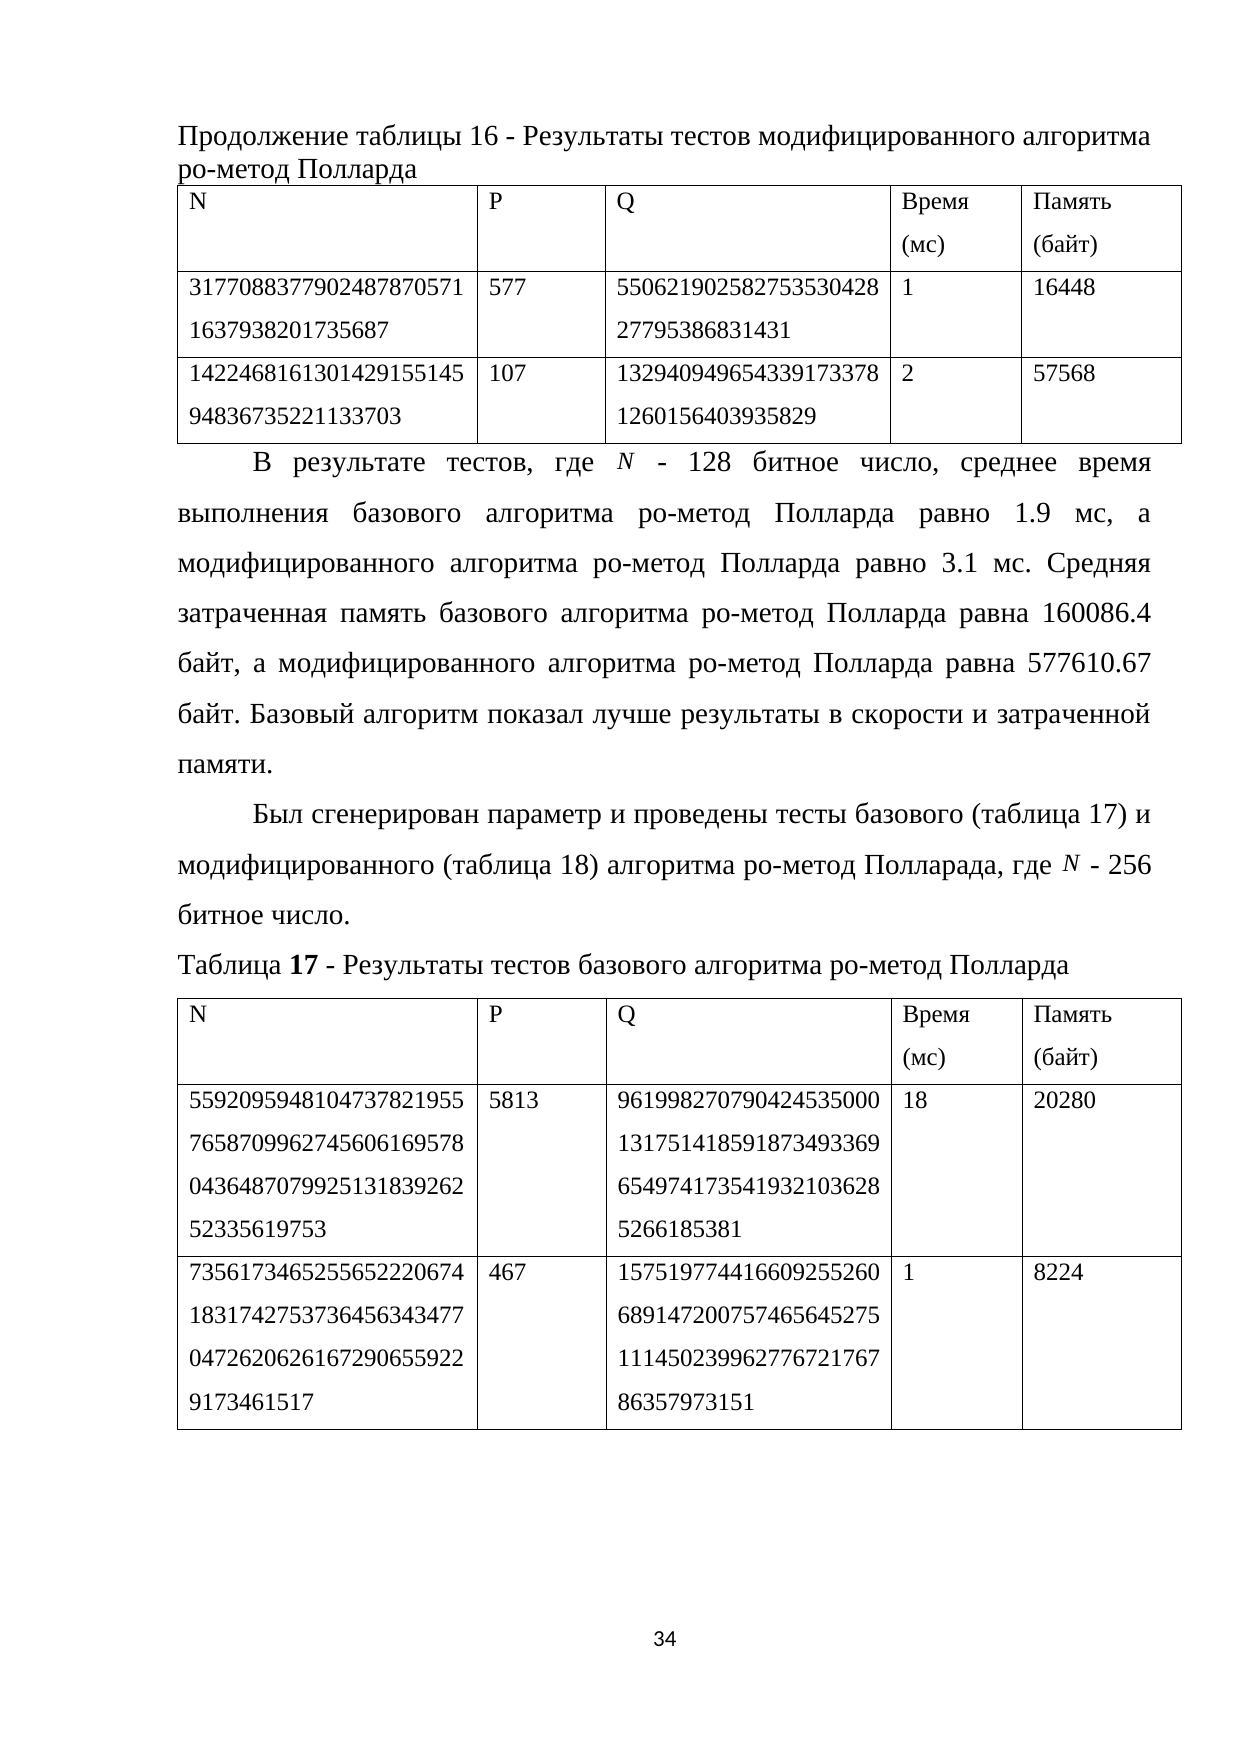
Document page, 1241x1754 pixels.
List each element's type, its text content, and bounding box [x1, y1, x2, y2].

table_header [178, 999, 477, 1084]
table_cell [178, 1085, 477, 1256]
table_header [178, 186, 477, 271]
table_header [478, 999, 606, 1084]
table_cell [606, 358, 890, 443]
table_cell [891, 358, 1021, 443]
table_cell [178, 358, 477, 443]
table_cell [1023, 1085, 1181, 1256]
text Был сгенерирован параметр и проведены тесты базового (таблица 17) и модифицированного (таблица 18) алгоритма ро-метод Полларада, где - 256 битное число. [177, 797, 1152, 931]
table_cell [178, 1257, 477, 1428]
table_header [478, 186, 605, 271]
text Продолжение таблицы 16 - Результаты тестов модифицированного алгоритма ро-метод Полларда [177, 118, 1152, 185]
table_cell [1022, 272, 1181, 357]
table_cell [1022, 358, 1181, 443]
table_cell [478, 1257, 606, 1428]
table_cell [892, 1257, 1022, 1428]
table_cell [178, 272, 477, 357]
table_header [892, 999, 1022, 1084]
text В результате тестов, где - 128 битное число, среднее время выполнения базового алгоритма ро-метод Полларда равно 1.9 мс, а модифицированного алгоритма ро-метод Полларда равно 3.1 мс. Средняя затраченная память базового алгоритма ро-метод Полларда равна 160086.4 байт, а модифицированного алгоритма ро-метод Полларда равна 577610.67 байт. Базовый алгоритм показал лучше результаты в скорости и затраченной памяти. [177, 444, 1152, 780]
text Таблица 17 - Результаты тестов базового алгоритма ро-метод Полларда [177, 947, 1152, 981]
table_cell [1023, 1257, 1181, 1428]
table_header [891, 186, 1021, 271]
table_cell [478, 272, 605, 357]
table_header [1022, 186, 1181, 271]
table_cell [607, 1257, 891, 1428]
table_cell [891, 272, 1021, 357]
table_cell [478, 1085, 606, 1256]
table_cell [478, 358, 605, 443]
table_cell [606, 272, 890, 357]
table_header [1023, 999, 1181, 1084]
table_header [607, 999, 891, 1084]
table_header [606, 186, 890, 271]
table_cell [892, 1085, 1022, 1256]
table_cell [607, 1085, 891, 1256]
